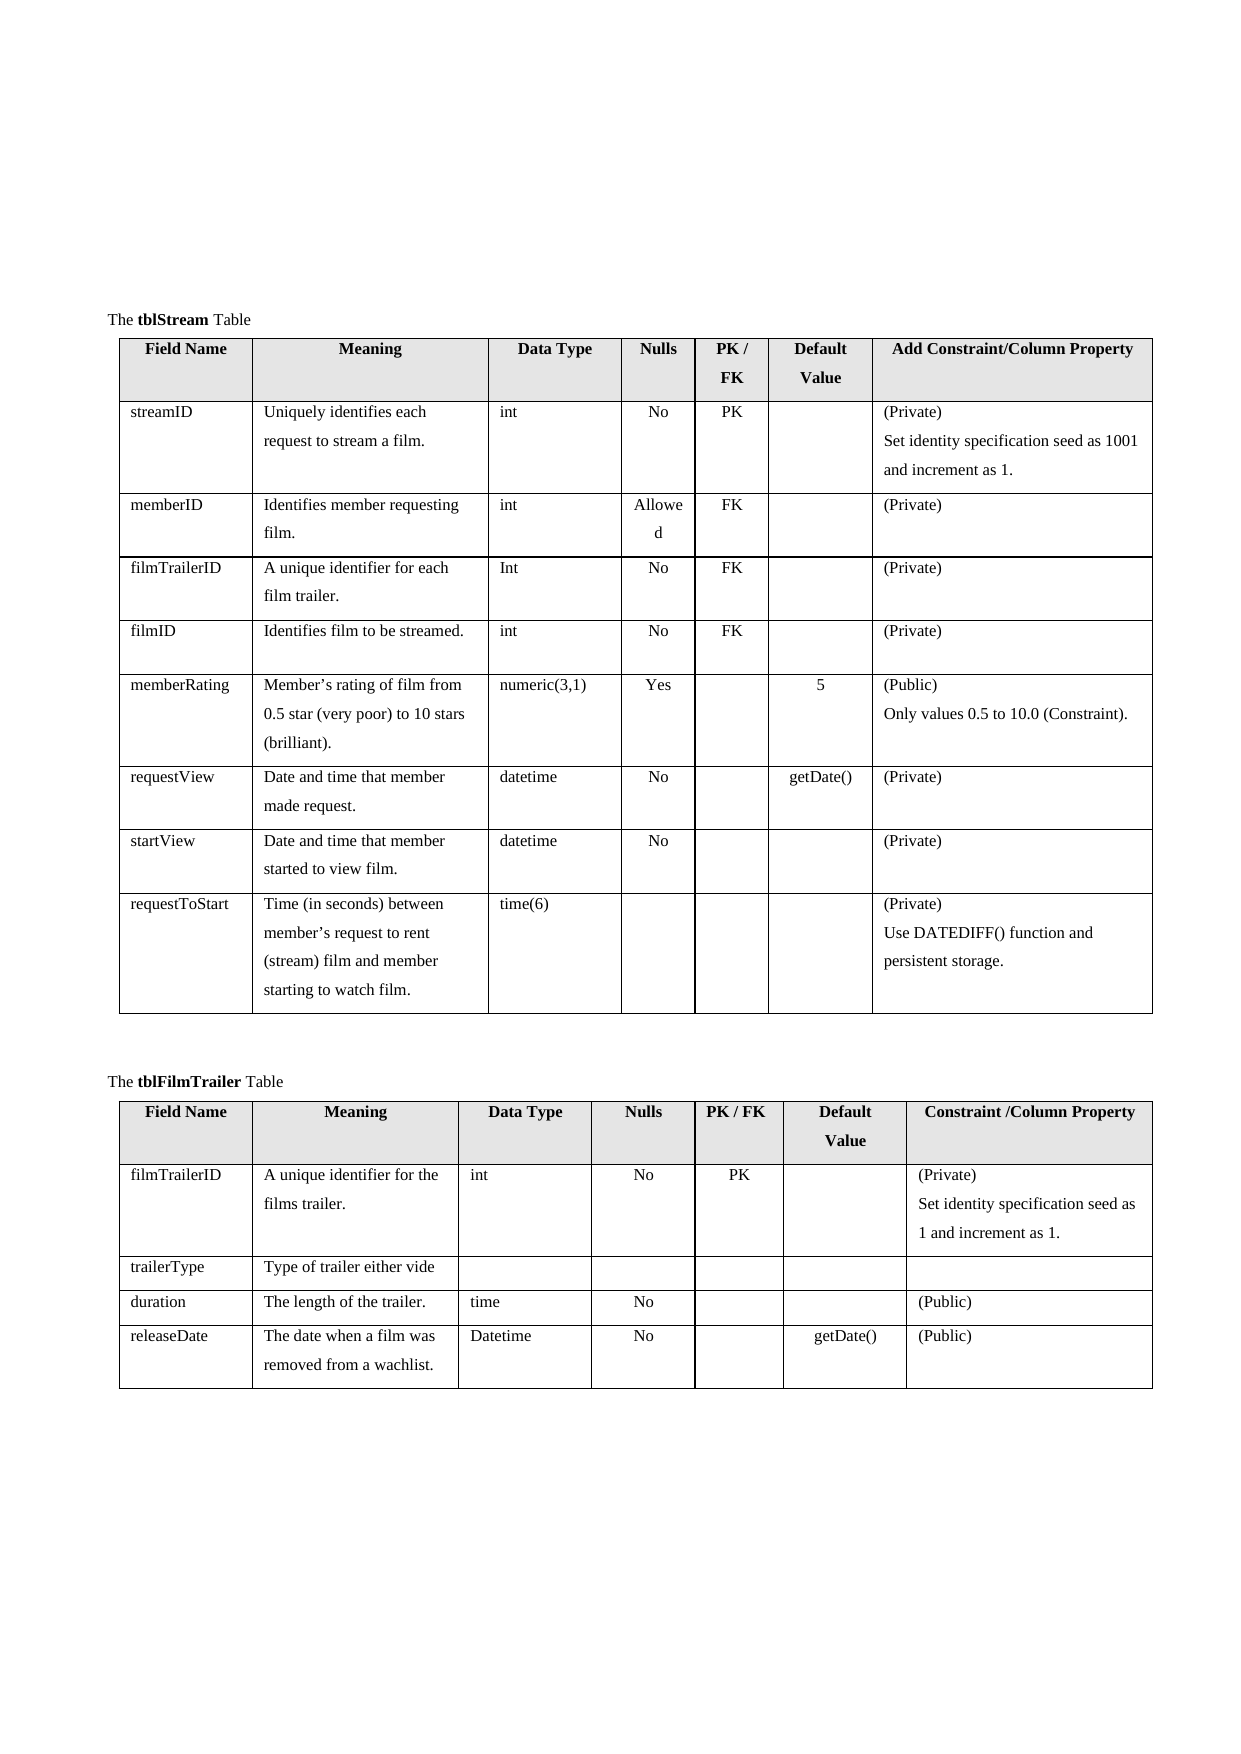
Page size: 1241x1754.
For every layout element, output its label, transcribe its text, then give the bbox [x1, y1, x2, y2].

table_cell (Private) [873, 830, 1152, 893]
table_cell [784, 1165, 906, 1256]
table_cell memberID [120, 494, 252, 556]
table_cell time [459, 1291, 591, 1325]
table_cell Uniquely identifies each request to stream a film. [253, 402, 488, 493]
table_cell [769, 402, 872, 493]
table_cell [696, 894, 768, 1013]
table_cell PK [696, 402, 768, 493]
table_cell [784, 1257, 906, 1290]
table_cell Member’s rating of film from 0.5 star (very poor) to 10 stars (brilliant). [253, 675, 488, 766]
table_cell No [622, 402, 694, 493]
table_cell No [592, 1165, 694, 1256]
table_cell getDate() [784, 1326, 906, 1388]
table_cell [769, 894, 872, 1013]
table_header Field Name [120, 1102, 252, 1164]
table_cell [592, 1257, 694, 1290]
table_header Default Value [784, 1102, 906, 1164]
table_cell No [622, 830, 694, 893]
table_cell Type of trailer either vide [253, 1257, 458, 1290]
table_cell [769, 494, 872, 556]
table_header Nulls [592, 1102, 694, 1164]
table_cell [769, 621, 872, 674]
table_cell Yes [622, 675, 694, 766]
table_cell filmTrailerID [120, 558, 252, 620]
table_cell [696, 830, 768, 893]
text The tblFilmTrailer Table [107, 1072, 1088, 1091]
table_header Nulls [622, 339, 694, 401]
table_cell PK [696, 1165, 783, 1256]
table_cell getDate() [769, 767, 872, 829]
table_cell (Private) [873, 494, 1152, 556]
table_header PK / FK [696, 1102, 783, 1164]
table_cell Date and time that member made request. [253, 767, 488, 829]
table_cell [696, 767, 768, 829]
table_cell No [622, 767, 694, 829]
table_cell FK [696, 558, 768, 620]
text The tblStream Table [107, 309, 1088, 328]
table_cell Int [489, 558, 621, 620]
table_cell No [592, 1291, 694, 1325]
table_cell (Public) [907, 1291, 1152, 1325]
table_cell No [622, 558, 694, 620]
table_header PK / FK [696, 339, 768, 401]
table_cell Allowed [622, 494, 694, 556]
table_header Data Type [489, 339, 621, 401]
table_cell (Public) Only values 0.5 to 10.0 (Constraint). [873, 675, 1152, 766]
table_cell [769, 830, 872, 893]
table_cell filmTrailerID [120, 1165, 252, 1256]
table_cell filmID [120, 621, 252, 674]
table_cell FK [696, 494, 768, 556]
table_cell memberRating [120, 675, 252, 766]
table_header Field Name [120, 339, 252, 401]
table_header Data Type [459, 1102, 591, 1164]
table_header Constraint /Column Property [907, 1102, 1152, 1164]
table_cell (Private) Set identity specification seed as 1 and increment as 1. [907, 1165, 1152, 1256]
table_header Add Constraint/Column Property [873, 339, 1152, 401]
table_cell (Private) [873, 767, 1152, 829]
table_cell int [459, 1165, 591, 1256]
table_cell [784, 1291, 906, 1325]
table_header Default Value [769, 339, 872, 401]
table_cell (Private) Set identity specification seed as 1001 and increment as 1. [873, 402, 1152, 493]
table_cell datetime [489, 830, 621, 893]
table_cell (Public) [907, 1326, 1152, 1388]
table_cell time(6) [489, 894, 621, 1013]
table_cell Time (in seconds) between member’s request to rent (stream) film and member starting to watch film. [253, 894, 488, 1013]
table_cell FK [696, 621, 768, 674]
table_header Meaning [253, 339, 488, 401]
table_cell int [489, 494, 621, 556]
table_cell releaseDate [120, 1326, 252, 1388]
table_cell duration [120, 1291, 252, 1325]
table_cell datetime [489, 767, 621, 829]
table_cell The length of the trailer. [253, 1291, 458, 1325]
table_cell requestView [120, 767, 252, 829]
table_cell Identifies film to be streamed. [253, 621, 488, 674]
table_cell A unique identifier for the films trailer. [253, 1165, 458, 1256]
table_cell Datetime [459, 1326, 591, 1388]
table_cell int [489, 402, 621, 493]
table_cell The date when a film was removed from a wachlist. [253, 1326, 458, 1388]
table_cell numeric(3,1) [489, 675, 621, 766]
table_cell [769, 558, 872, 620]
table_cell [696, 1326, 783, 1388]
table_cell [696, 1291, 783, 1325]
table_cell (Private) Use DATEDIFF() function and persistent storage. [873, 894, 1152, 1013]
table_cell startView [120, 830, 252, 893]
table_cell A unique identifier for each film trailer. [253, 558, 488, 620]
table_cell trailerType [120, 1257, 252, 1290]
table_cell Identifies member requesting film. [253, 494, 488, 556]
table_cell streamID [120, 402, 252, 493]
table_cell [622, 894, 694, 1013]
table_cell No [622, 621, 694, 674]
table_cell No [592, 1326, 694, 1388]
table_cell (Private) [873, 621, 1152, 674]
table_cell int [489, 621, 621, 674]
table_cell [696, 675, 768, 766]
table_cell 5 [769, 675, 872, 766]
table_cell Date and time that member started to view film. [253, 830, 488, 893]
table_header Meaning [253, 1102, 458, 1164]
table_cell (Private) [873, 558, 1152, 620]
table_cell [907, 1257, 1152, 1290]
table_cell [459, 1257, 591, 1290]
table_cell requestToStart [120, 894, 252, 1013]
table_cell [696, 1257, 783, 1290]
